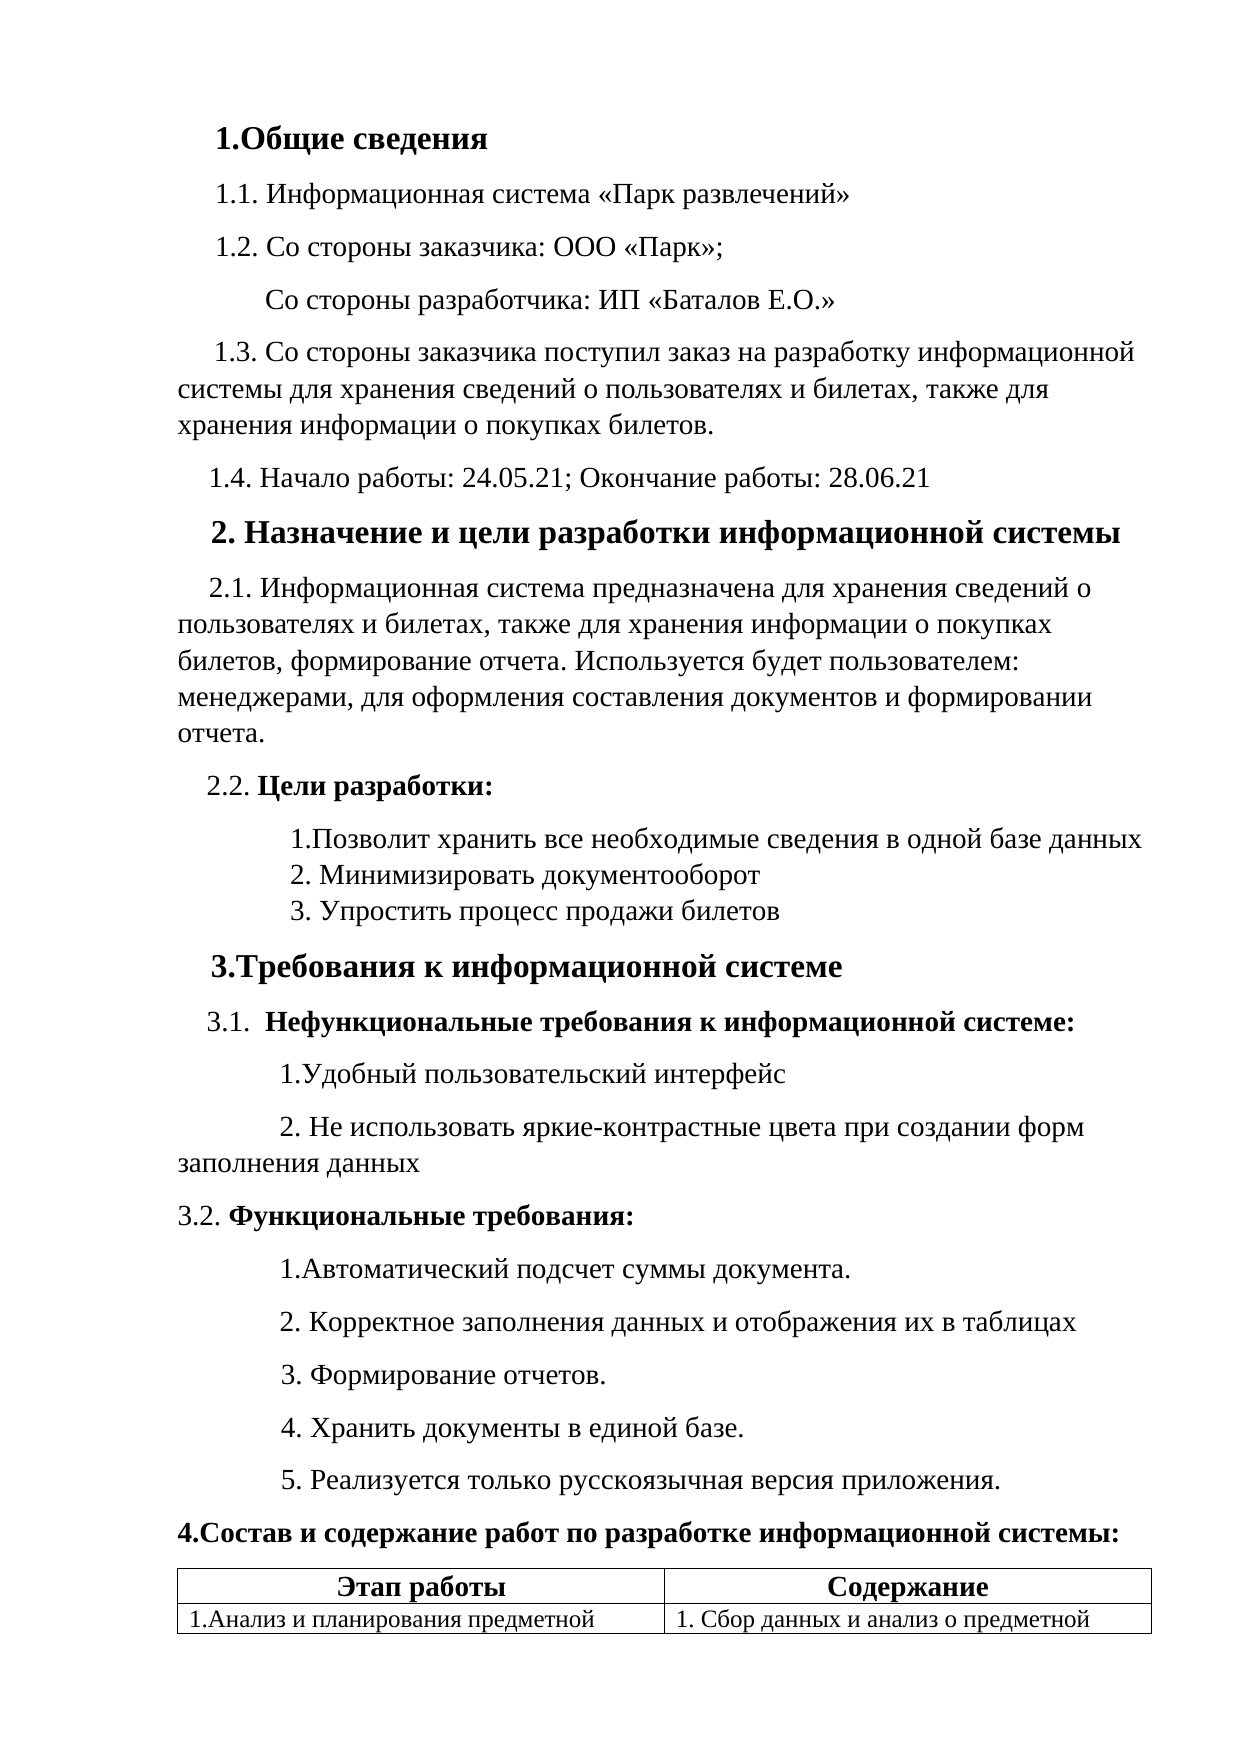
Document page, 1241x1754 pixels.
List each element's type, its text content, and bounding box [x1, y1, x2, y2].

text 4. Хранить документы в единой базе. [177, 1410, 1152, 1443]
list 1.Позволит хранить все необходимые сведения в одной базе данных [290, 821, 1152, 854]
text 5. Реализуется только русскоязычная версия приложения. [177, 1462, 1152, 1496]
table_cell 1.Анализ и планирования предметной области [178, 1604, 664, 1632]
text 4.Состав и содержание работ по разработке информационной системы: [177, 1515, 1152, 1549]
text 2.1. Информационная система предназначена для хранения сведений о пользователях и билетах, также для хранения информации о покупках билетов, формирование отчета. Используется будет пользователем: менеджерами, для оформления составления документов и формировании отчета. [177, 571, 1152, 749]
text 1.Удобный пользовательский интерфейс [177, 1057, 1152, 1090]
text 2.2. Цели разработки: [177, 768, 1152, 801]
text 1.4. Начало работы: 24.05.21; Окончание работы: 28.06.21 [177, 460, 1152, 493]
text 3.Требования к информационной системе [177, 946, 1152, 984]
text 3.2. Функциональные требования: [177, 1198, 1152, 1232]
text 1.1. Информационная система «Парк развлечений» [215, 176, 1152, 210]
text 2. Назначение и цели разработки информационной системы [177, 512, 1152, 551]
list 3. Упростить процесс продажи билетов [290, 893, 1152, 927]
text 2. Не использовать яркие-контрастные цвета при создании форм заполнения данных [177, 1109, 1152, 1179]
text 1.Общие сведения [215, 118, 1152, 156]
list 2. Минимизировать документооборот [290, 857, 1152, 890]
text Со стороны разработчика: ИП «Баталов Е.О.» [177, 282, 1152, 315]
table_header Этап работы [178, 1569, 664, 1603]
text 3. Формирование отчетов. [177, 1357, 1152, 1390]
text 3.1. Нефункциональные требования к информационной системе: [177, 1004, 1152, 1037]
text 2. Корректное заполнения данных и отображения их в таблицах [177, 1304, 1152, 1338]
text 1.Автоматический подсчет суммы документа. [177, 1251, 1152, 1285]
table_cell 1. Сбор данных и анализ о предметной области 2. Формирование целей разработки [665, 1604, 1151, 1632]
text 1.3. Со стороны заказчика поступил заказ на разработку информационной системы для хранения сведений о пользователях и билетах, также для хранения информации о покупках билетов. [177, 334, 1152, 440]
table_header Содержание [665, 1569, 1151, 1603]
text 1.2. Со стороны заказчика: ООО «Парк»; [215, 229, 1152, 262]
